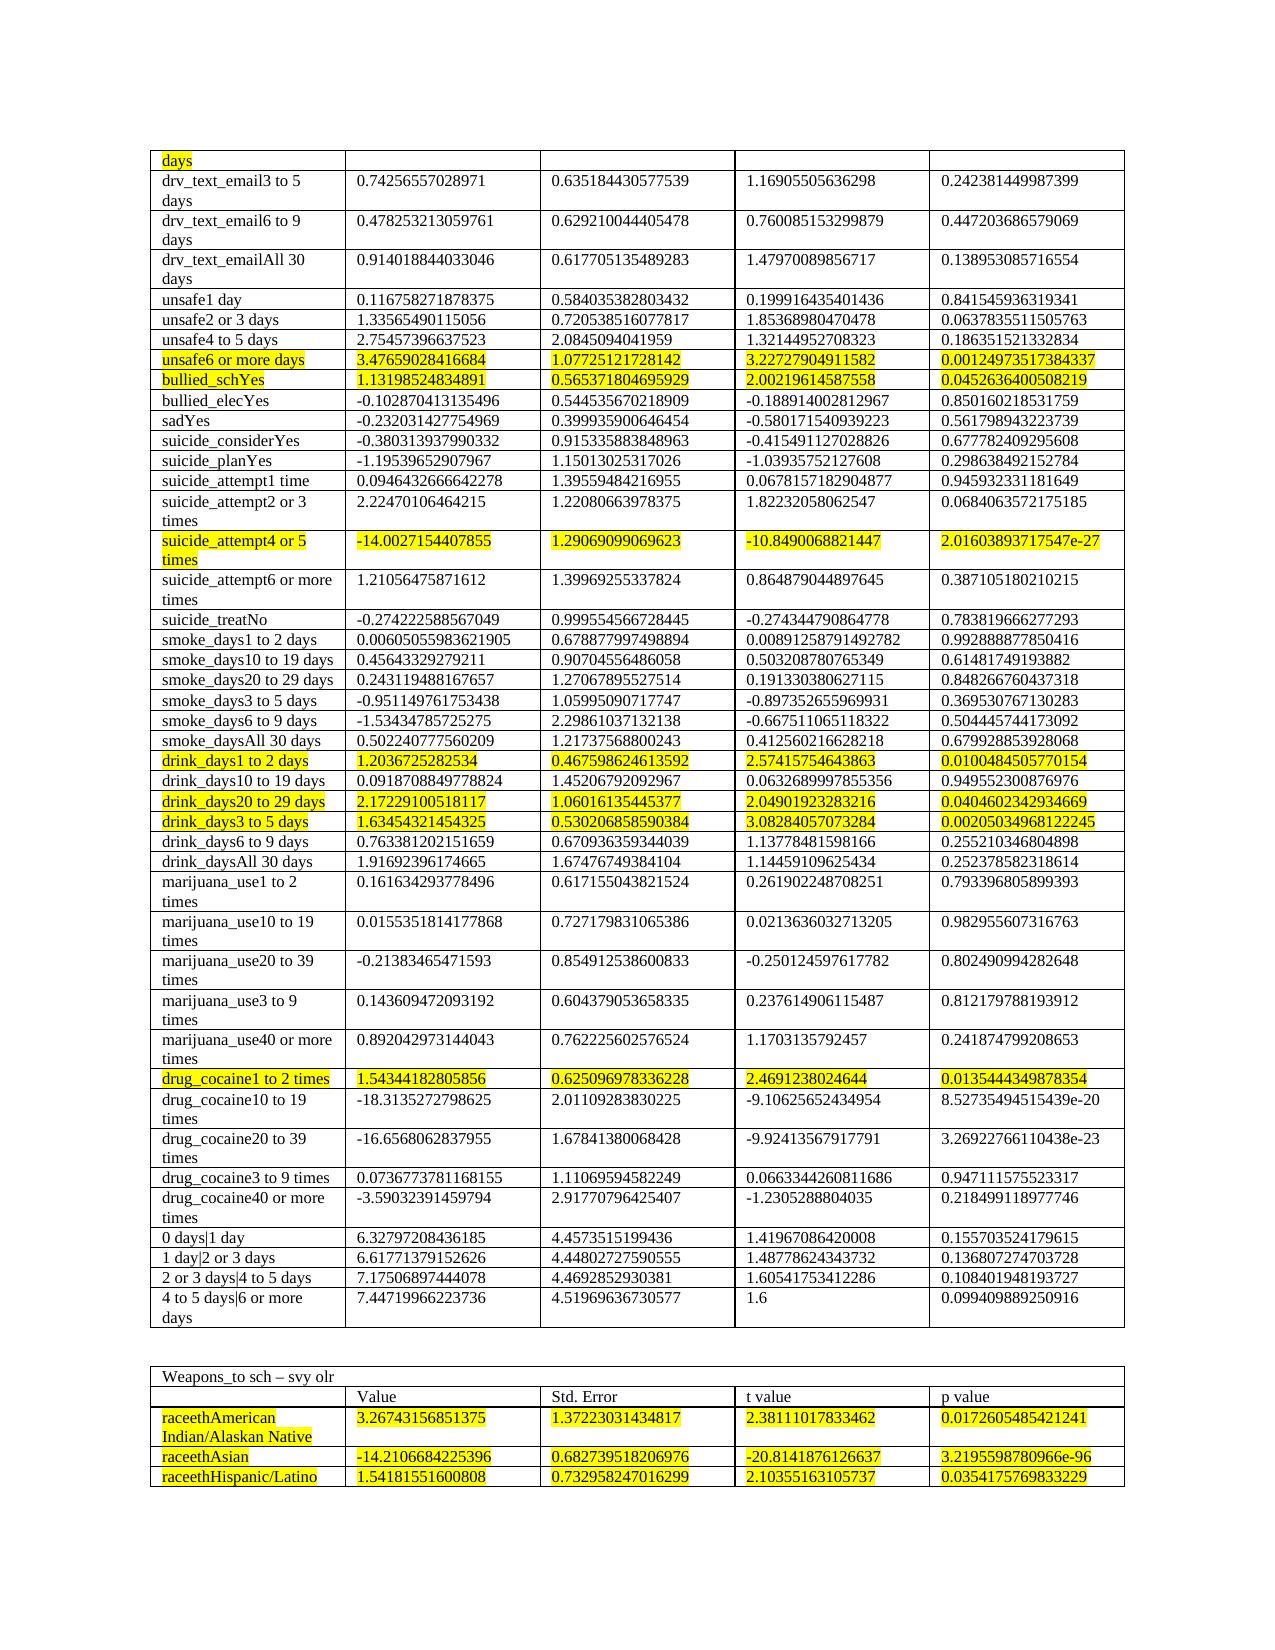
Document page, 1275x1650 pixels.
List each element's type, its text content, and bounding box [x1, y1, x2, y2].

table_cell 1.67476749384104 [541, 852, 734, 871]
table_cell smoke_days6 to 9 days [151, 711, 345, 730]
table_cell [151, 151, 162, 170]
table_cell drink_days6 to 9 days [151, 832, 345, 851]
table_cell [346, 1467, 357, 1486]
table_cell drug_cocaine20 to 39 times [151, 1129, 345, 1167]
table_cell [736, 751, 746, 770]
table_cell 1.13198524834891 [486, 370, 540, 389]
table_cell sadYes [151, 411, 345, 430]
table_cell suicide_attempt6 or more times [151, 570, 345, 608]
table_cell 0.138953085716554 [930, 250, 1124, 288]
table_cell smoke_days20 to 29 days [151, 670, 345, 689]
table_cell 0.261902248708251 [736, 872, 929, 911]
table_cell 3.26743156851375 [346, 1408, 540, 1446]
table_cell 1.2036725282534 [477, 751, 540, 770]
table_cell 0.155703524179615 [930, 1228, 1124, 1247]
table_cell -0.897352655969931 [736, 690, 929, 709]
table_cell -0.274344790864778 [736, 610, 929, 629]
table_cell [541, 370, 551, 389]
table_cell 1.91692396174665 [346, 852, 540, 871]
table_cell -0.274222588567049 [346, 610, 540, 629]
table_cell 0.0213636032713205 [736, 912, 929, 950]
table_header Weapons_to sch – svy olr [151, 1367, 1124, 1386]
table_cell 0.561798943223739 [930, 411, 1124, 430]
table_cell 3.08284057073284 [875, 812, 929, 831]
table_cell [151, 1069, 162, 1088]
table_cell -14.0027154407855 [346, 531, 540, 569]
table_cell 1.41967086420008 [736, 1228, 929, 1247]
table_cell 0.504445744173092 [930, 711, 1124, 730]
table_cell 4 to 5 days|6 or more days [151, 1288, 345, 1327]
table_cell 1.39969255337824 [541, 570, 734, 608]
table_cell 0.544535670218909 [541, 390, 734, 409]
table_cell 2.29861037132138 [541, 711, 734, 730]
table_cell -0.415491127028826 [736, 431, 929, 450]
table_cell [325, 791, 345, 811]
table_cell 0.90704556486058 [541, 650, 734, 669]
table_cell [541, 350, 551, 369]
table_cell 1.67841380068428 [541, 1129, 734, 1167]
table_cell smoke_days1 to 2 days [151, 630, 345, 649]
table_cell drv_text_email3 to 5 days [151, 171, 345, 209]
table_cell 1.33565490115056 [346, 310, 540, 329]
table_cell 1.37223031434817 [541, 1408, 734, 1446]
table_cell 3.47659028416684 [486, 350, 540, 369]
table_cell 7.44719966223736 [346, 1288, 540, 1327]
table_cell 1.85368980470478 [736, 310, 929, 329]
table_cell 1.48778624343732 [736, 1248, 929, 1267]
table_cell 0.670936359344039 [541, 832, 734, 851]
table_cell suicide_considerYes [151, 431, 345, 450]
table_cell -1.19539652907967 [346, 451, 540, 470]
table_cell 2.57415754643863 [875, 751, 929, 770]
table_cell bullied_elecYes [151, 390, 345, 409]
table_cell 0.0736773781168155 [346, 1168, 540, 1187]
table_cell 0.255210346804898 [930, 832, 1124, 851]
table_cell -18.3135272798625 [346, 1089, 540, 1128]
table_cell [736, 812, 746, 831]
table_cell 0.841545936319341 [930, 289, 1124, 308]
table_cell 4.44802727590555 [541, 1248, 734, 1267]
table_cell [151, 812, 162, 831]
table_cell 0.0155351814177868 [346, 912, 540, 950]
table_cell 0.999554566728445 [541, 610, 734, 629]
table_cell [151, 1387, 345, 1406]
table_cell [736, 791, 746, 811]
table_cell drug_cocaine10 to 19 times [151, 1089, 345, 1128]
table_cell 0.854912538600833 [541, 951, 734, 989]
table_cell 2.22470106464215 [346, 491, 540, 530]
table_cell 1.14459109625434 [736, 852, 929, 871]
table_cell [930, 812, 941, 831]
table_cell drv_text_email6 to 9 days [151, 211, 345, 249]
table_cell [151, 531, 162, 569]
table_cell 0.0918708849778824 [346, 771, 540, 790]
table_cell 1.11069594582249 [541, 1168, 734, 1187]
table_cell 0.108401948193727 [930, 1268, 1124, 1287]
table_cell -0.21383465471593 [346, 951, 540, 989]
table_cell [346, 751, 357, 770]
table_cell 0.0663344260811686 [736, 1168, 929, 1187]
table_cell 0.584035382803432 [541, 289, 734, 308]
table_cell 0.815035015828807 [541, 151, 734, 170]
table_cell -0.380313937990332 [346, 431, 540, 450]
table_cell marijuana_use10 to 19 times [151, 912, 345, 950]
table_cell t value [736, 1387, 929, 1406]
table_cell 0.0172605485421241 [930, 1408, 1124, 1446]
table_cell 0.099409889250916 [930, 1288, 1124, 1327]
table_cell 0.915335883848963 [541, 431, 734, 450]
table_cell smoke_days10 to 19 days [151, 650, 345, 669]
table_cell 0.992888877850416 [930, 630, 1124, 649]
table_cell 0.186351521332834 [930, 330, 1124, 349]
table_cell 0.00891258791492782 [736, 630, 929, 649]
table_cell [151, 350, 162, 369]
table_cell 1.63454321454325 [486, 812, 540, 831]
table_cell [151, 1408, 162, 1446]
table_cell -0.580171540939223 [736, 411, 929, 430]
table_cell drv_text_emailAll 30 days [151, 250, 345, 288]
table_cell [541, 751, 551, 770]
table_cell 0.850160218531759 [930, 390, 1124, 409]
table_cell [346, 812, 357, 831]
table_cell 3.26922766110438e-23 [930, 1129, 1124, 1167]
table_cell 0.679928853928068 [930, 731, 1124, 750]
table_cell 0.218499118977746 [930, 1188, 1124, 1227]
table_cell 0.61481749193882 [930, 650, 1124, 669]
table_cell 0.848266760437318 [930, 670, 1124, 689]
table_cell 4.4692852930381 [541, 1268, 734, 1287]
table_cell 0.947111575523317 [930, 1168, 1124, 1187]
table_cell 8.52735494515439e-20 [930, 1089, 1124, 1128]
table_cell 1.6 [736, 1288, 929, 1327]
table_cell suicide_attempt4 or 5 times [198, 531, 345, 569]
table_cell marijuana_use3 to 9 times [151, 990, 345, 1029]
table_cell 0.945932331181649 [930, 471, 1124, 490]
table_cell suicide_treatNo [151, 610, 345, 629]
table_cell 1.60541753412286 [736, 1268, 929, 1287]
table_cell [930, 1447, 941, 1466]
table_cell drink_days10 to 19 days [151, 771, 345, 790]
table_cell 0.0684063572175185 [930, 491, 1124, 530]
table_cell Std. Error [541, 1387, 734, 1406]
table_cell 1.13778481598166 [736, 832, 929, 851]
table_cell 0.298638492152784 [930, 451, 1124, 470]
table_cell suicide_attempt1 time [151, 471, 345, 490]
table_cell drink_daysAll 30 days [151, 852, 345, 871]
table_cell 0.243119488167657 [346, 670, 540, 689]
table_cell -1.03935752127608 [736, 451, 929, 470]
table_cell 0.762225602576524 [541, 1030, 734, 1068]
table_cell 0.760085153299879 [736, 211, 929, 249]
table_cell 2.4691238024644 [867, 1069, 929, 1088]
table_cell raceethAmerican Indian/Alaskan Native [276, 1408, 345, 1446]
table_cell 1.54344182805856 [486, 1069, 540, 1088]
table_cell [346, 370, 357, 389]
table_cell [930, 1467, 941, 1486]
table_cell 0.502240777560209 [346, 731, 540, 750]
table_cell 0.617705135489283 [541, 250, 734, 288]
table_cell 3.22727904911582 [875, 350, 929, 369]
table_cell 0.783819666277293 [930, 610, 1124, 629]
table_cell 2.38111017833462 [736, 1408, 929, 1446]
table_cell smoke_daysAll 30 days [151, 731, 345, 750]
table_cell 0.763381202151659 [346, 832, 540, 851]
table_cell 4.4573515199436 [541, 1228, 734, 1247]
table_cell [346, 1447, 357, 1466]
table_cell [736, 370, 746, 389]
table_cell marijuana_use40 or more times [151, 1030, 345, 1068]
table_cell marijuana_use1 to 2 times [151, 872, 345, 911]
table_cell suicide_attempt2 or 3 times [151, 491, 345, 530]
table_cell 2.166769681611 [736, 151, 929, 170]
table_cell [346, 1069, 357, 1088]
table_cell 7.17506897444078 [346, 1268, 540, 1287]
table_cell drug_cocaine3 to 9 times [151, 1168, 345, 1187]
table_cell 0.812179788193912 [930, 990, 1124, 1029]
table_cell 0.030252420316884 [930, 151, 1124, 170]
table_cell -3.59032391459794 [346, 1188, 540, 1227]
table_cell -1.53434785725275 [346, 711, 540, 730]
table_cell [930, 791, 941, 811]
table_cell 0.892042973144043 [346, 1030, 540, 1068]
table_cell 0.237614906115487 [736, 990, 929, 1029]
table_cell 1.15013025317026 [541, 451, 734, 470]
table_cell 0.617155043821524 [541, 872, 734, 911]
table_cell 0.00605055983621905 [346, 630, 540, 649]
table_cell -0.951149761753438 [346, 690, 540, 709]
table_cell 1.7659931617492 [346, 151, 540, 170]
table_cell 1.32144952708323 [736, 330, 929, 349]
table_cell 0.677782409295608 [930, 431, 1124, 450]
table_cell -0.188914002812967 [736, 390, 929, 409]
table_cell -9.10625652434954 [736, 1089, 929, 1128]
table_cell raceethAsian [249, 1447, 345, 1466]
table_cell 1.1703135792457 [736, 1030, 929, 1068]
table_cell 0.399935900646454 [541, 411, 734, 430]
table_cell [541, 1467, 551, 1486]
table_cell 0.74256557028971 [346, 171, 540, 209]
table_cell smoke_days3 to 5 days [151, 690, 345, 709]
table_cell 0.720538516077817 [541, 310, 734, 329]
table_cell 0.252378582318614 [930, 852, 1124, 871]
table_cell 0.0637835511505763 [930, 310, 1124, 329]
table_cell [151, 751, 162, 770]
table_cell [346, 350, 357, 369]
table_cell 0.161634293778496 [346, 872, 540, 911]
table_cell -0.232031427754969 [346, 411, 540, 430]
table_cell 6.61771379152626 [346, 1248, 540, 1267]
table_cell unsafe4 to 5 days [151, 330, 345, 349]
table_cell 0.793396805899393 [930, 872, 1124, 911]
table_cell 0.949552300876976 [930, 771, 1124, 790]
table_cell 1.47970089856717 [736, 250, 929, 288]
table_cell 0.369530767130283 [930, 690, 1124, 709]
table_cell 4.51969636730577 [541, 1288, 734, 1327]
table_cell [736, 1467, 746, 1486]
table_cell -9.92413567917791 [736, 1129, 929, 1167]
table_cell unsafe1 day [151, 289, 345, 308]
table_cell bullied_schYes [264, 370, 345, 389]
table_cell 2.75457396637523 [346, 330, 540, 349]
table_cell 0.727179831065386 [541, 912, 734, 950]
table_cell -10.8490068821447 [736, 531, 929, 569]
table_cell 2.00219614587558 [875, 370, 929, 389]
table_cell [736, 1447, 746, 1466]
table_cell 1.16905505636298 [736, 171, 929, 209]
table_cell -0.250124597617782 [736, 951, 929, 989]
table_cell suicide_planYes [151, 451, 345, 470]
table_cell 1.21056475871612 [346, 570, 540, 608]
table_cell 1.27067895527514 [541, 670, 734, 689]
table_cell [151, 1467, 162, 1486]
table_cell 0.242381449987399 [930, 171, 1124, 209]
table_cell 0.604379053658335 [541, 990, 734, 1029]
table_cell -0.102870413135496 [346, 390, 540, 409]
table_cell 2.17229100518117 [486, 791, 540, 811]
table_cell p value [930, 1387, 1124, 1406]
table_cell 0.45643329279211 [346, 650, 540, 669]
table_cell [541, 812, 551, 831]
table_cell 1.07725121728142 [681, 350, 734, 369]
table_cell -16.6568062837955 [346, 1129, 540, 1167]
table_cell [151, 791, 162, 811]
table_cell 1.06016135445377 [681, 791, 734, 811]
table_cell 1.21737568800243 [541, 731, 734, 750]
table_cell Value [346, 1387, 540, 1406]
table_cell 1 day|2 or 3 days [151, 1248, 345, 1267]
table_cell 2.01603893717547e-27 [930, 531, 1124, 569]
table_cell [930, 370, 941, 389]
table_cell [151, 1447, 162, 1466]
table_cell 0.136807274703728 [930, 1248, 1124, 1267]
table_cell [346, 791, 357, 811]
table_cell 1.82232058062547 [736, 491, 929, 530]
table_cell 0.503208780765349 [736, 650, 929, 669]
table_cell -1.2305288804035 [736, 1188, 929, 1227]
table_cell 0.241874799208653 [930, 1030, 1124, 1068]
table_cell 1.54181551600808 [486, 1467, 540, 1486]
table_cell 0.678877997498894 [541, 630, 734, 649]
table_cell 0.191330380627115 [736, 670, 929, 689]
table_cell 0.635184430577539 [541, 171, 734, 209]
table_cell drv_text_email20 to 29 days [192, 151, 345, 170]
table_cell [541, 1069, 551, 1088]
table_cell 0.143609472093192 [346, 990, 540, 1029]
table_cell -0.667511065118322 [736, 711, 929, 730]
table_cell 1.22080663978375 [541, 491, 734, 530]
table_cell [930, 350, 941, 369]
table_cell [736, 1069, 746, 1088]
table_cell 2.04901923283216 [875, 791, 929, 811]
table_cell 0.478253213059761 [346, 211, 540, 249]
table_cell unsafe2 or 3 days [151, 310, 345, 329]
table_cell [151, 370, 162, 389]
table_cell 0.0946432666642278 [346, 471, 540, 490]
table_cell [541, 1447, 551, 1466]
table_cell 0.914018844033046 [346, 250, 540, 288]
table_cell 0.0678157182904877 [736, 471, 929, 490]
table_cell 1.29069099069623 [541, 531, 734, 569]
table_cell 1.05995090717747 [541, 690, 734, 709]
table_cell 0.629210044405478 [541, 211, 734, 249]
table_cell 0.387105180210215 [930, 570, 1124, 608]
table_cell 0.802490994282648 [930, 951, 1124, 989]
table_cell 0.412560216628218 [736, 731, 929, 750]
table_cell 2.91770796425407 [541, 1188, 734, 1227]
table_cell 1.45206792092967 [541, 771, 734, 790]
table_cell 1.39559484216955 [541, 471, 734, 490]
table_cell 0.982955607316763 [930, 912, 1124, 950]
table_cell 2.0845094041959 [541, 330, 734, 349]
table_cell 0 days|1 day [151, 1228, 345, 1247]
table_cell drug_cocaine40 or more times [151, 1188, 345, 1227]
table_cell marijuana_use20 to 39 times [151, 951, 345, 989]
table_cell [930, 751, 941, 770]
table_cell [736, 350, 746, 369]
table_cell 2 or 3 days|4 to 5 days [151, 1268, 345, 1287]
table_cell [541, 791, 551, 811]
table_cell 0.447203686579069 [930, 211, 1124, 249]
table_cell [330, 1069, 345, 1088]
table_cell 0.864879044897645 [736, 570, 929, 608]
table_cell 2.10355163105737 [875, 1467, 929, 1486]
table_cell 2.01109283830225 [541, 1089, 734, 1128]
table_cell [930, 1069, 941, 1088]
table_cell 0.0632689997855356 [736, 771, 929, 790]
table_cell 0.116758271878375 [346, 289, 540, 308]
table_cell 6.32797208436185 [346, 1228, 540, 1247]
table_cell 0.199916435401436 [736, 289, 929, 308]
